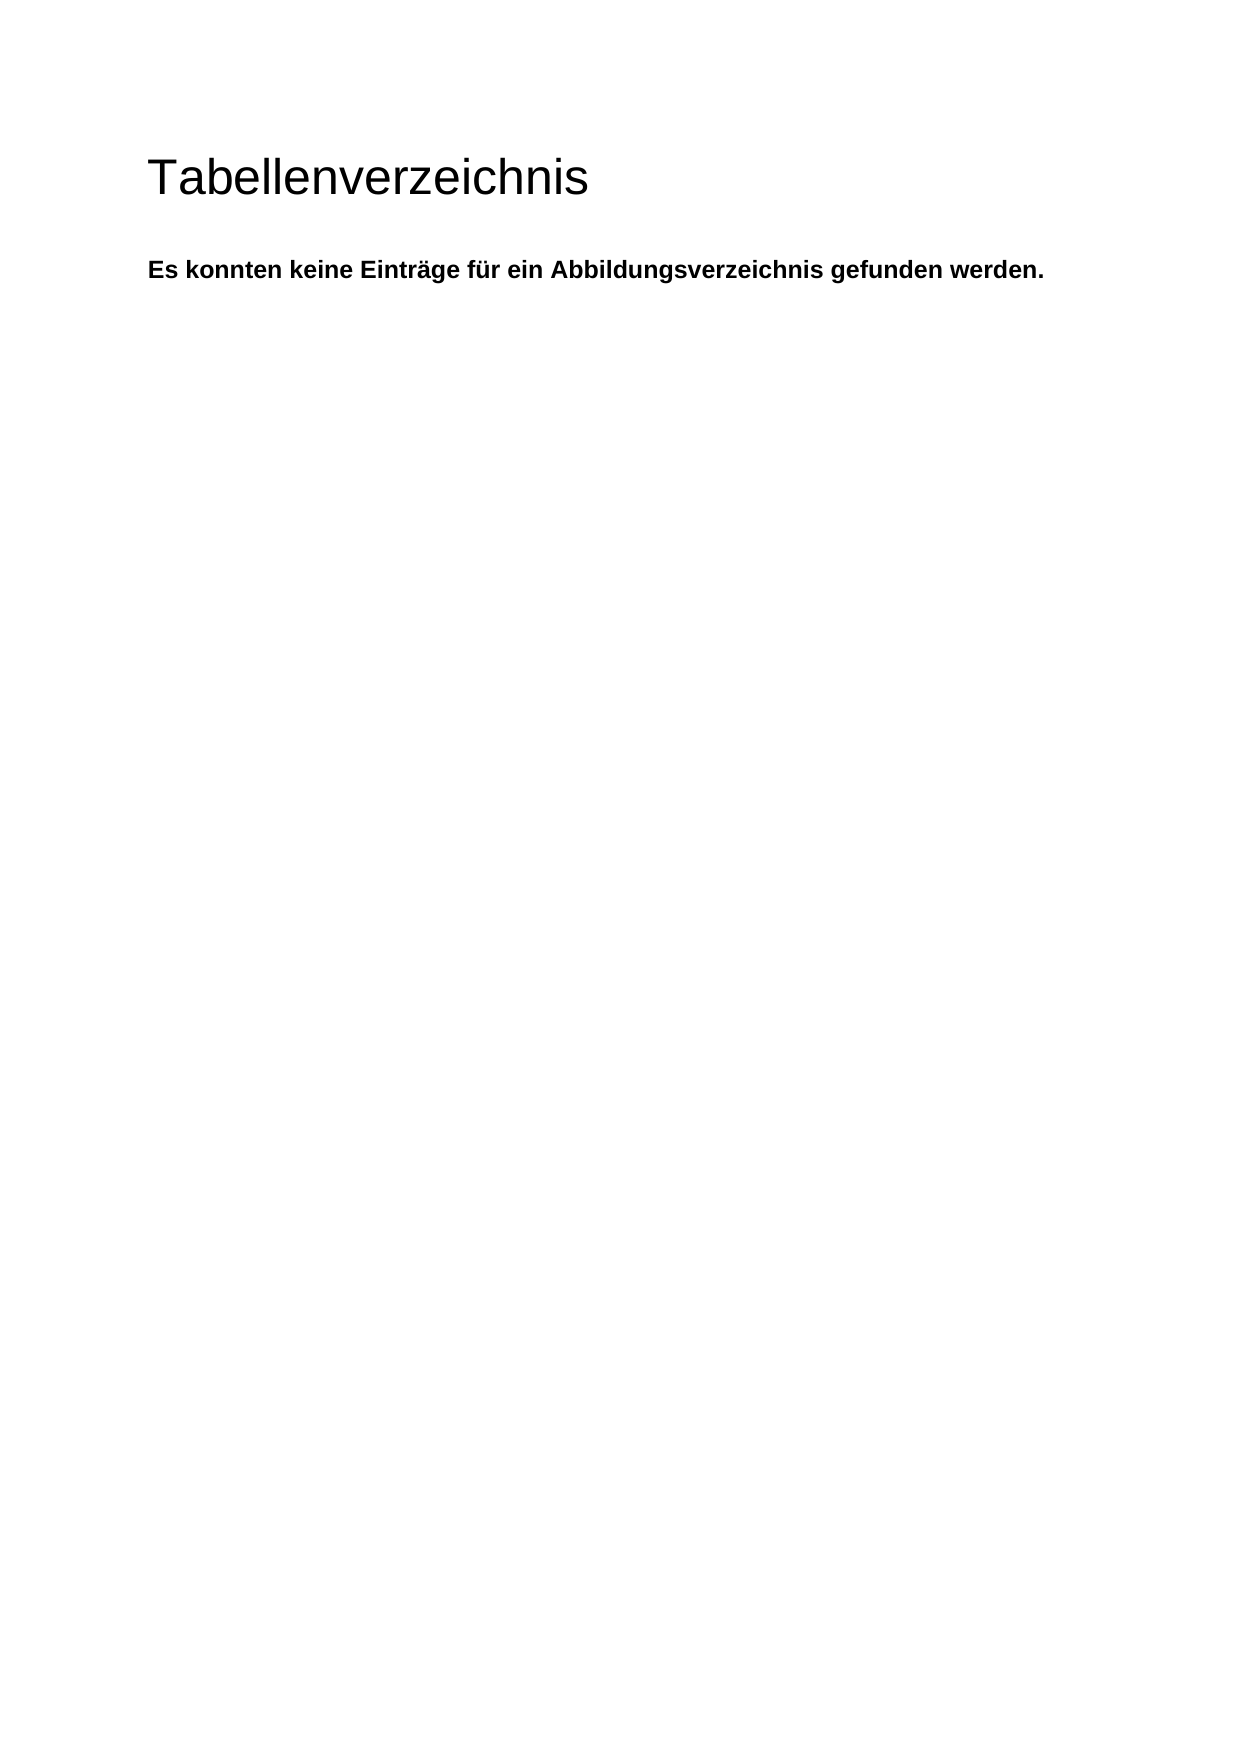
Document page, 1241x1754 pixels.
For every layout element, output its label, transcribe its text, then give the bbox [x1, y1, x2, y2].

text Es konnten keine Einträge für ein Abbildungsverzeichnis gefunden werden. [148, 255, 1093, 283]
text Tabellenverzeichnis [148, 148, 1093, 205]
